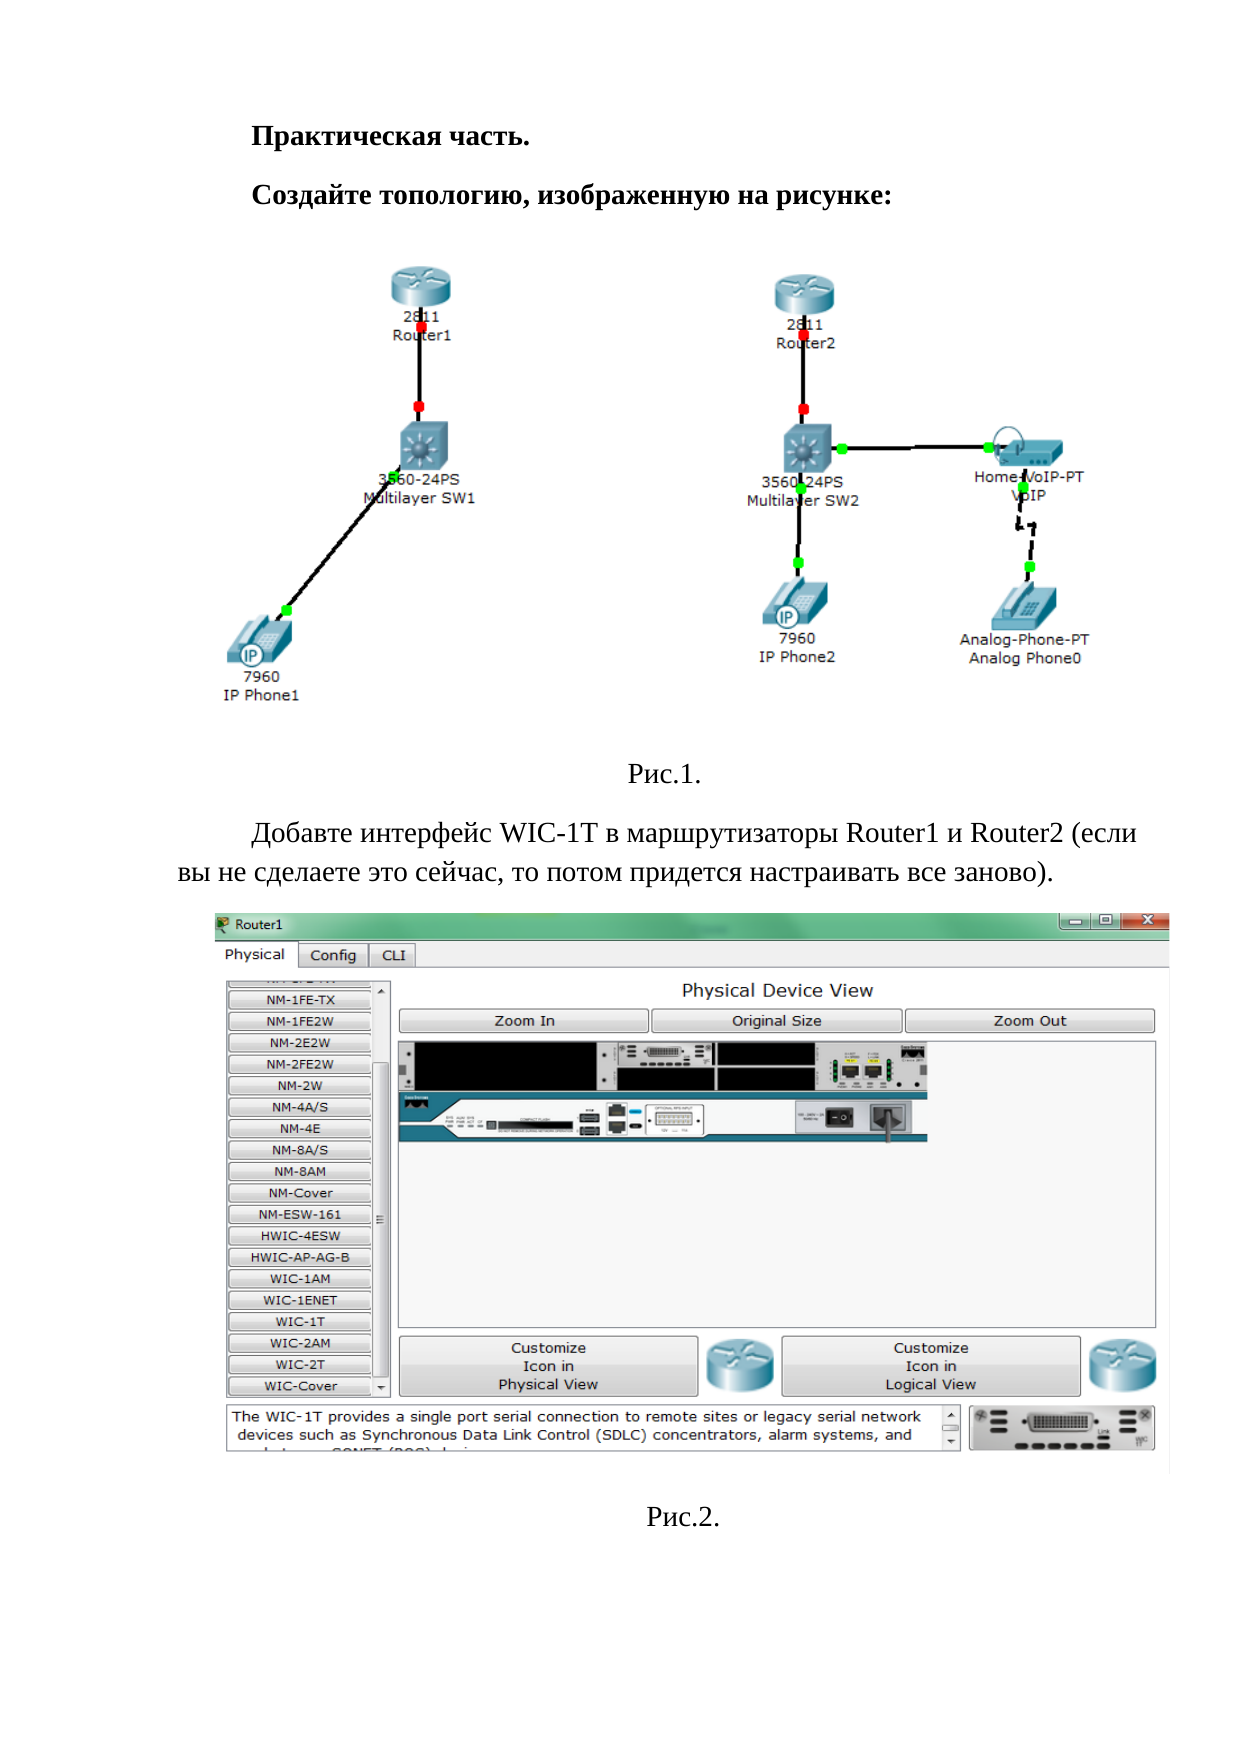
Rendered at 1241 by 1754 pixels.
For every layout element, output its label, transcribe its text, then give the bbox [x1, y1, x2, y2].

text Рис.1. [177, 756, 1152, 789]
text Практическая часть. [177, 118, 1152, 152]
text Рис.2. [177, 1499, 1152, 1533]
picture [177, 236, 1153, 731]
text Создайте топологию, изображенную на рисунке: [177, 177, 1152, 211]
picture [214, 913, 1170, 1474]
text Добавте интерфейс WIC-1T в маршрутизаторы Router1 и Router2 (если вы не сделаете это сейчас, то потом придется настраивать все заново). [177, 815, 1152, 887]
